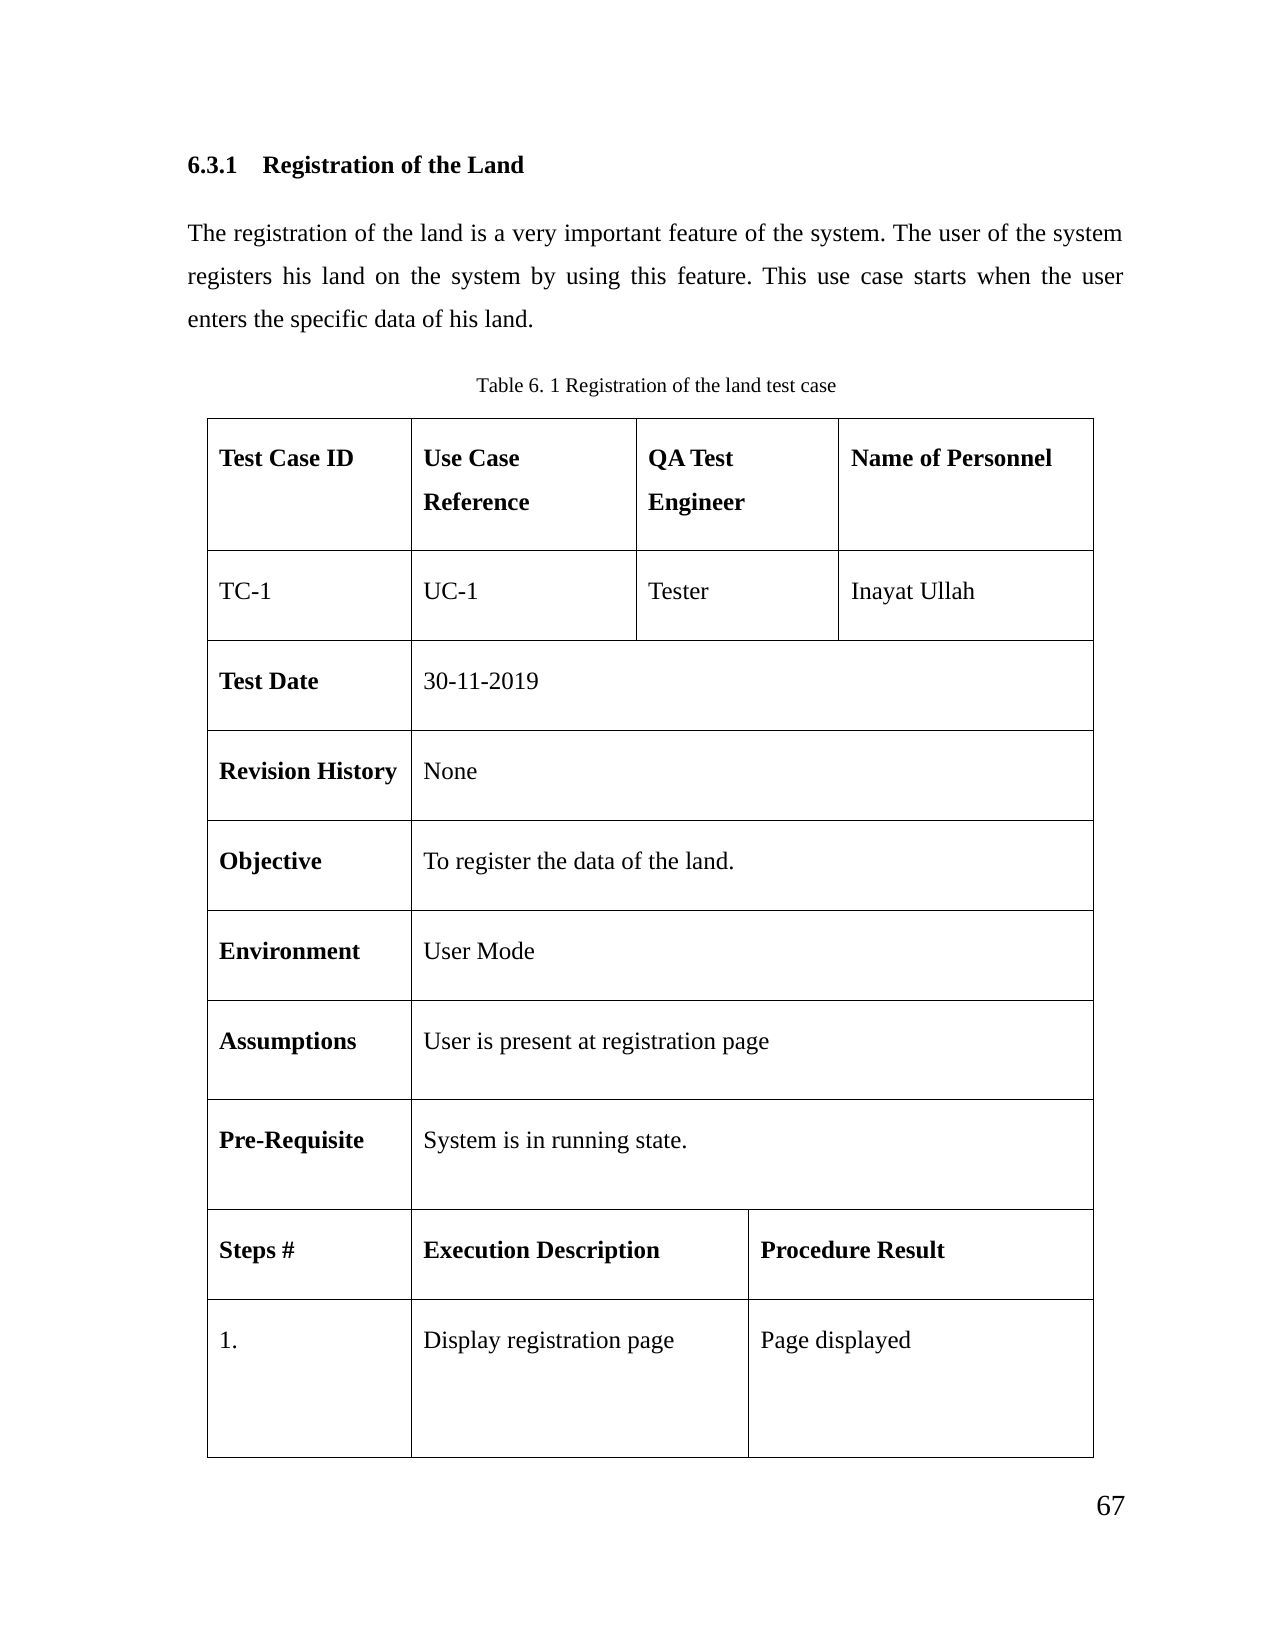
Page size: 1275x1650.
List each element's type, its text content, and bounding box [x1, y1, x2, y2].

table_header Name of Personnel [839, 419, 1093, 550]
table_cell UC-1 [412, 551, 636, 640]
table_cell Environment [208, 911, 411, 1000]
table_cell Inayat Ullah [839, 551, 1093, 640]
table_header QA Test Engineer [637, 419, 838, 550]
table_cell Tester [637, 551, 838, 640]
subtitle Registration of the Land [187, 150, 1125, 179]
table_cell TC-1 [208, 551, 411, 640]
table_cell Test Date [208, 641, 411, 730]
table_cell Execution Description [412, 1210, 748, 1299]
table_cell To register the data of the land. [412, 821, 1093, 910]
table_cell 1. 2. [208, 1300, 411, 1457]
table_cell Procedure Result [749, 1210, 1093, 1299]
table_header Use Case Reference [412, 419, 636, 550]
table_cell Steps # [208, 1210, 411, 1299]
table_cell User Mode [412, 911, 1093, 1000]
table_cell User is present at registration page [412, 1001, 1093, 1099]
table_cell 30-11-2019 [412, 641, 1093, 730]
table_cell Revision History [208, 731, 411, 820]
text The registration of the land is a very important feature of the system. The user of the system registers his land on the system by using this feature. This use case starts when the user enters the specific data of his land. [187, 218, 1125, 333]
table_cell Pre-Requisite [208, 1100, 411, 1209]
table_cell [749, 1300, 1093, 1457]
table_cell Assumptions [208, 1001, 411, 1099]
table_cell System is in running state. [412, 1100, 1093, 1209]
table_cell None [412, 731, 1093, 820]
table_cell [412, 1300, 748, 1457]
table_header Test Case ID [208, 419, 411, 550]
table_cell Objective [208, 821, 411, 910]
text Table 6. 1 Registration of the land test case [187, 372, 1125, 397]
